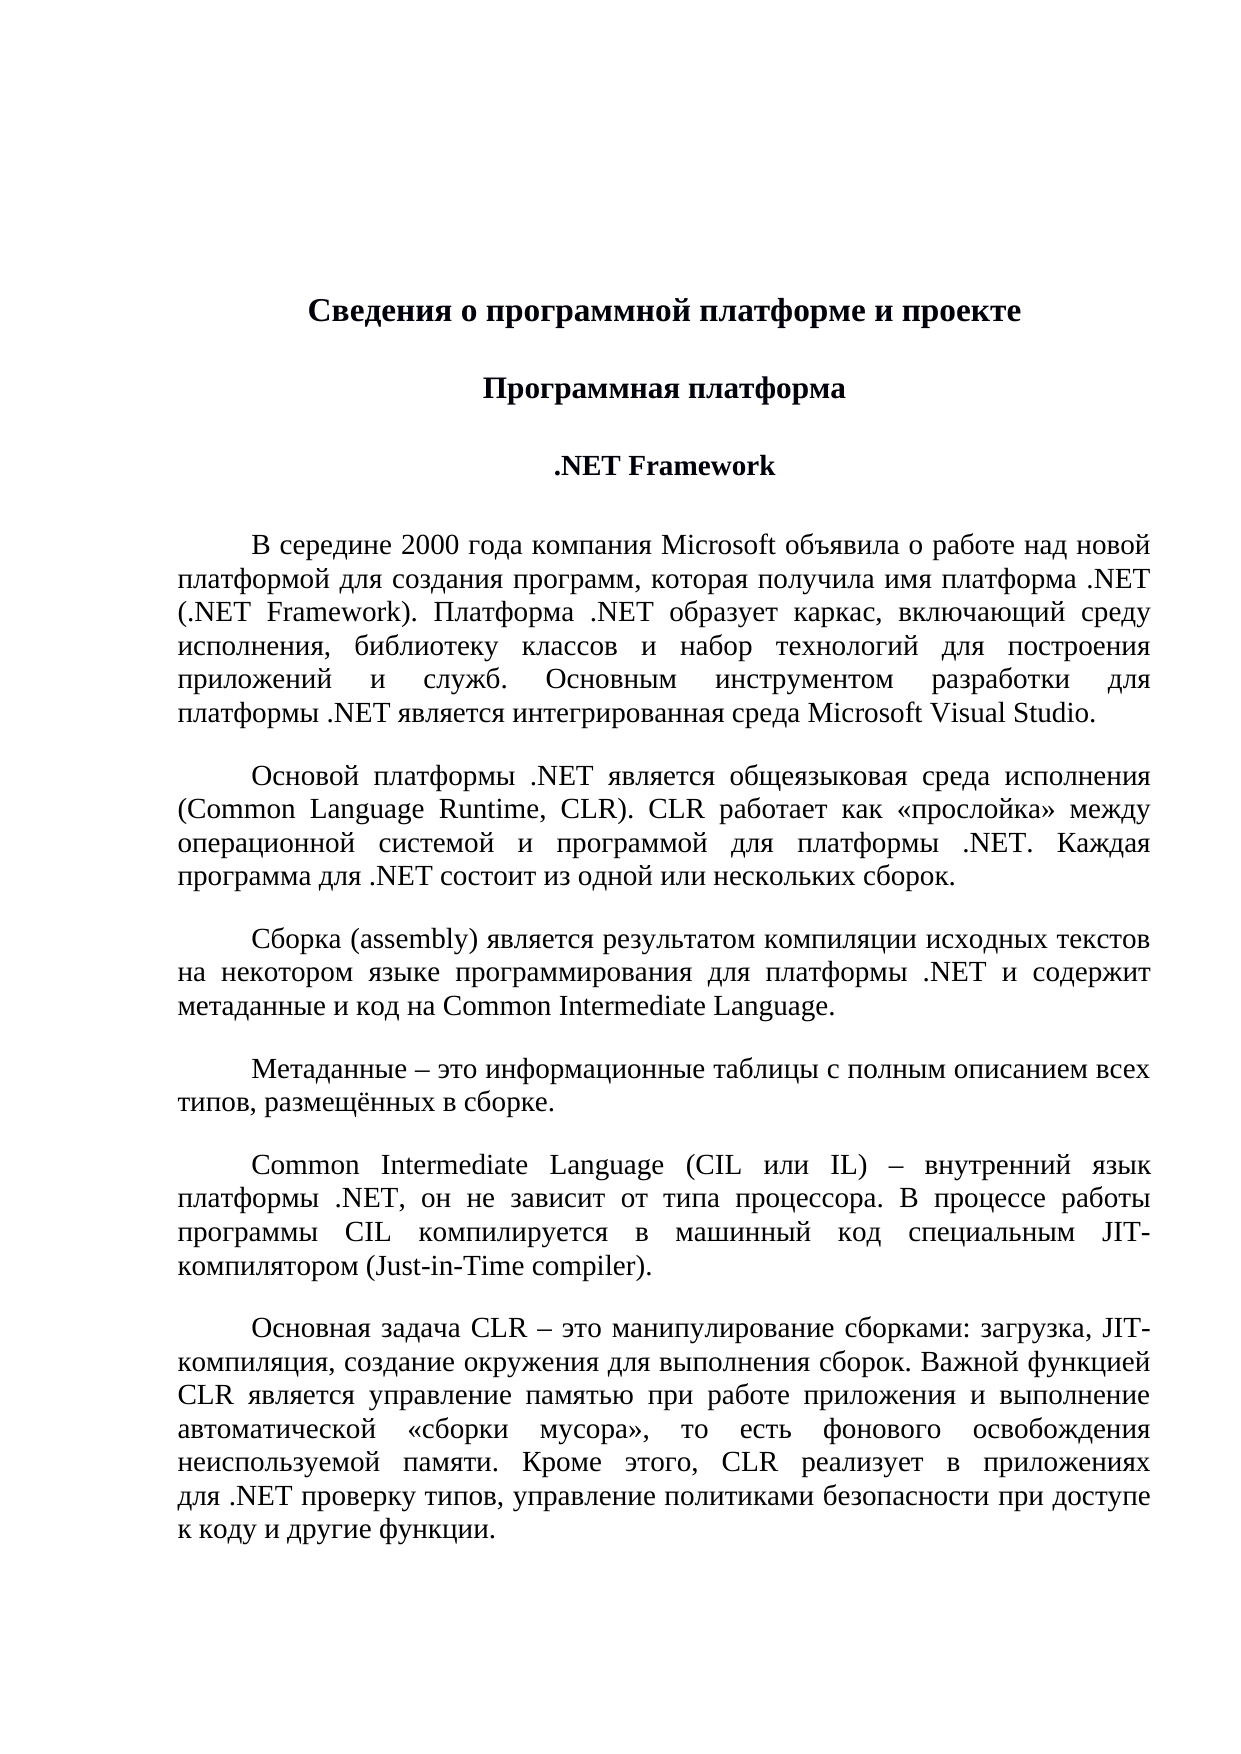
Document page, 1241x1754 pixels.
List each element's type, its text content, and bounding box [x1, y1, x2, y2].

text Основой платформы .NET является общеязыковая среда исполнения (Common Language Runtime, CLR). CLR работает как «прослойка» между операционной системой и программой для платформы .NET. Каждая программа для .NET состоит из одной или нескольких сборок. [177, 758, 1152, 892]
text В середине 2000 года компания Microsoft объявила о работе над новой платформой для создания программ, которая получила имя платформа .NET (.NET Framework). Платформа .NET образует каркас, включающий среду исполнения, библиотеку классов и набор технологий для построения приложений и служб. Основным инструментом разработки для платформы .NET является интегрированная среда Microsoft Visual Studio. [177, 527, 1152, 728]
text Основная задача CLR – это манипулирование сборками: загрузка, JIT-компиляция, создание окружения для выполнения сборок. Важной функцией CLR является управление памятью при работе приложения и выполнение автоматической «сборки мусора», то есть фонового освобождения неиспользуемой памяти. Кроме этого, CLR реализует в приложениях для .NET проверку типов, управление политиками безопасности при доступе к коду и другие функции. [177, 1310, 1152, 1545]
text Сборка (assembly) является результатом компиляции исходных текстов на некотором языке программирования для платформы .NET и содержит метаданные и код на Common Intermediate Language. [177, 921, 1152, 1022]
subtitle Сведения о программной платформе и проекте [177, 291, 1152, 329]
text Common Intermediate Language (CIL или IL) – внутренний язык платформы .NET, он не зависит от типа процессора. В процессе работы программы CIL компилируется в машинный код специальным JIT-компилятором (Just-in-Time compiler). [177, 1147, 1152, 1281]
text .NET Framework [177, 448, 1152, 481]
subtitle Программная платформа [177, 369, 1152, 405]
text Метаданные – это информационные таблицы с полным описанием всех типов, размещённых в сборке. [177, 1051, 1152, 1118]
